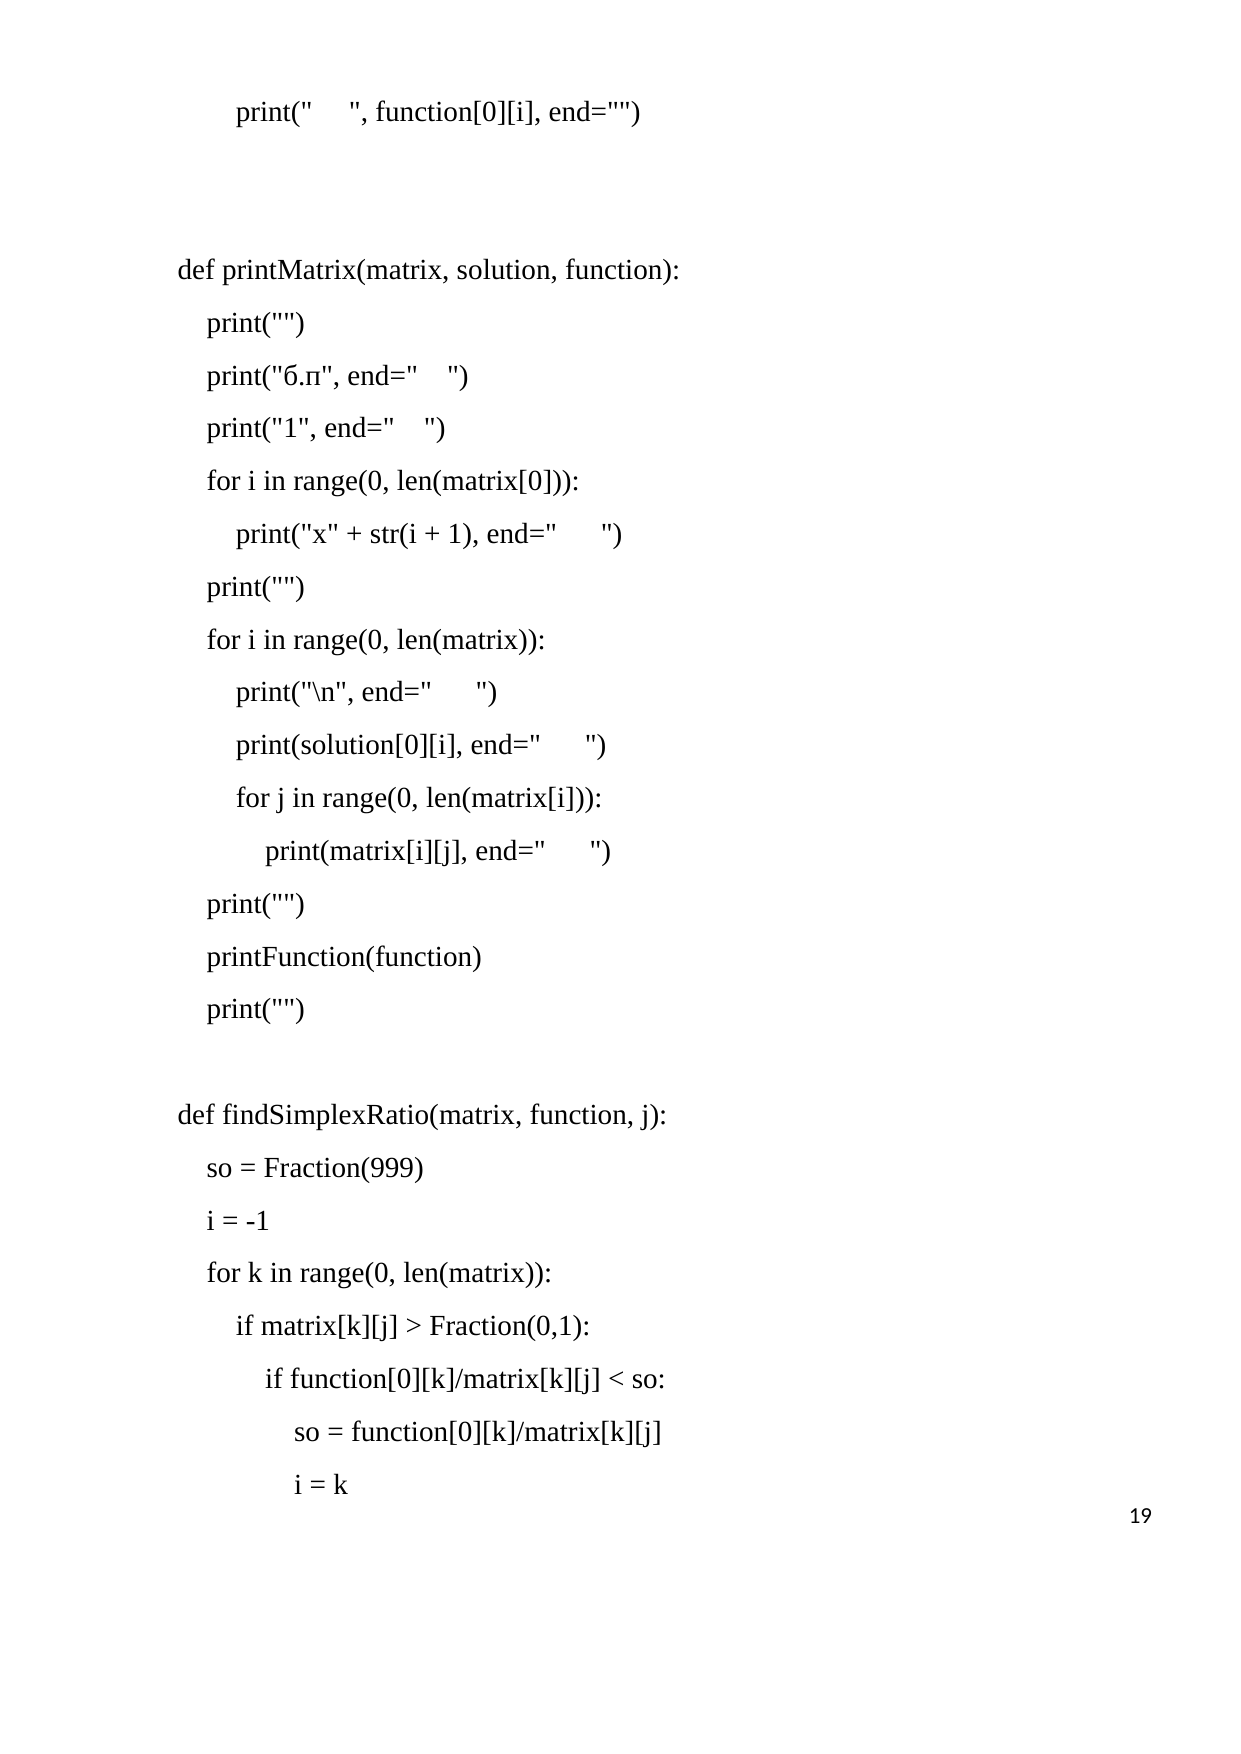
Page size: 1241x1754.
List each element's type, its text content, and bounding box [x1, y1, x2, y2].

text for k in range(0, len(matrix)): [177, 1256, 1152, 1289]
text print(" ", function[0][i], end="") [177, 94, 1152, 127]
text def printMatrix(matrix, solution, function): [177, 252, 1152, 286]
text print(solution[0][i], end=" ") [177, 727, 1152, 761]
text printFunction(function) [177, 939, 1152, 972]
text print("б.п", end=" ") [177, 358, 1152, 391]
text print("") [177, 886, 1152, 919]
text print("1", end=" ") [177, 411, 1152, 444]
text i = -1 [177, 1203, 1152, 1236]
text i = k [177, 1467, 1152, 1500]
text so = Fraction(999) [177, 1150, 1152, 1183]
text print("") [177, 305, 1152, 338]
text print("x" + str(i + 1), end=" ") [177, 516, 1152, 550]
text print("\n", end=" ") [177, 674, 1152, 708]
text print("") [177, 569, 1152, 602]
text for j in range(0, len(matrix[i])): [177, 780, 1152, 814]
text for i in range(0, len(matrix)): [177, 622, 1152, 655]
text so = function[0][k]/matrix[k][j] [177, 1414, 1152, 1447]
text print(matrix[i][j], end=" ") [177, 833, 1152, 867]
text if function[0][k]/matrix[k][j] < so: [177, 1361, 1152, 1395]
text for i in range(0, len(matrix[0])): [177, 463, 1152, 497]
text def findSimplexRatio(matrix, function, j): [177, 1097, 1152, 1131]
text if matrix[k][j] > Fraction(0,1): [177, 1308, 1152, 1342]
text print("") [177, 991, 1152, 1025]
